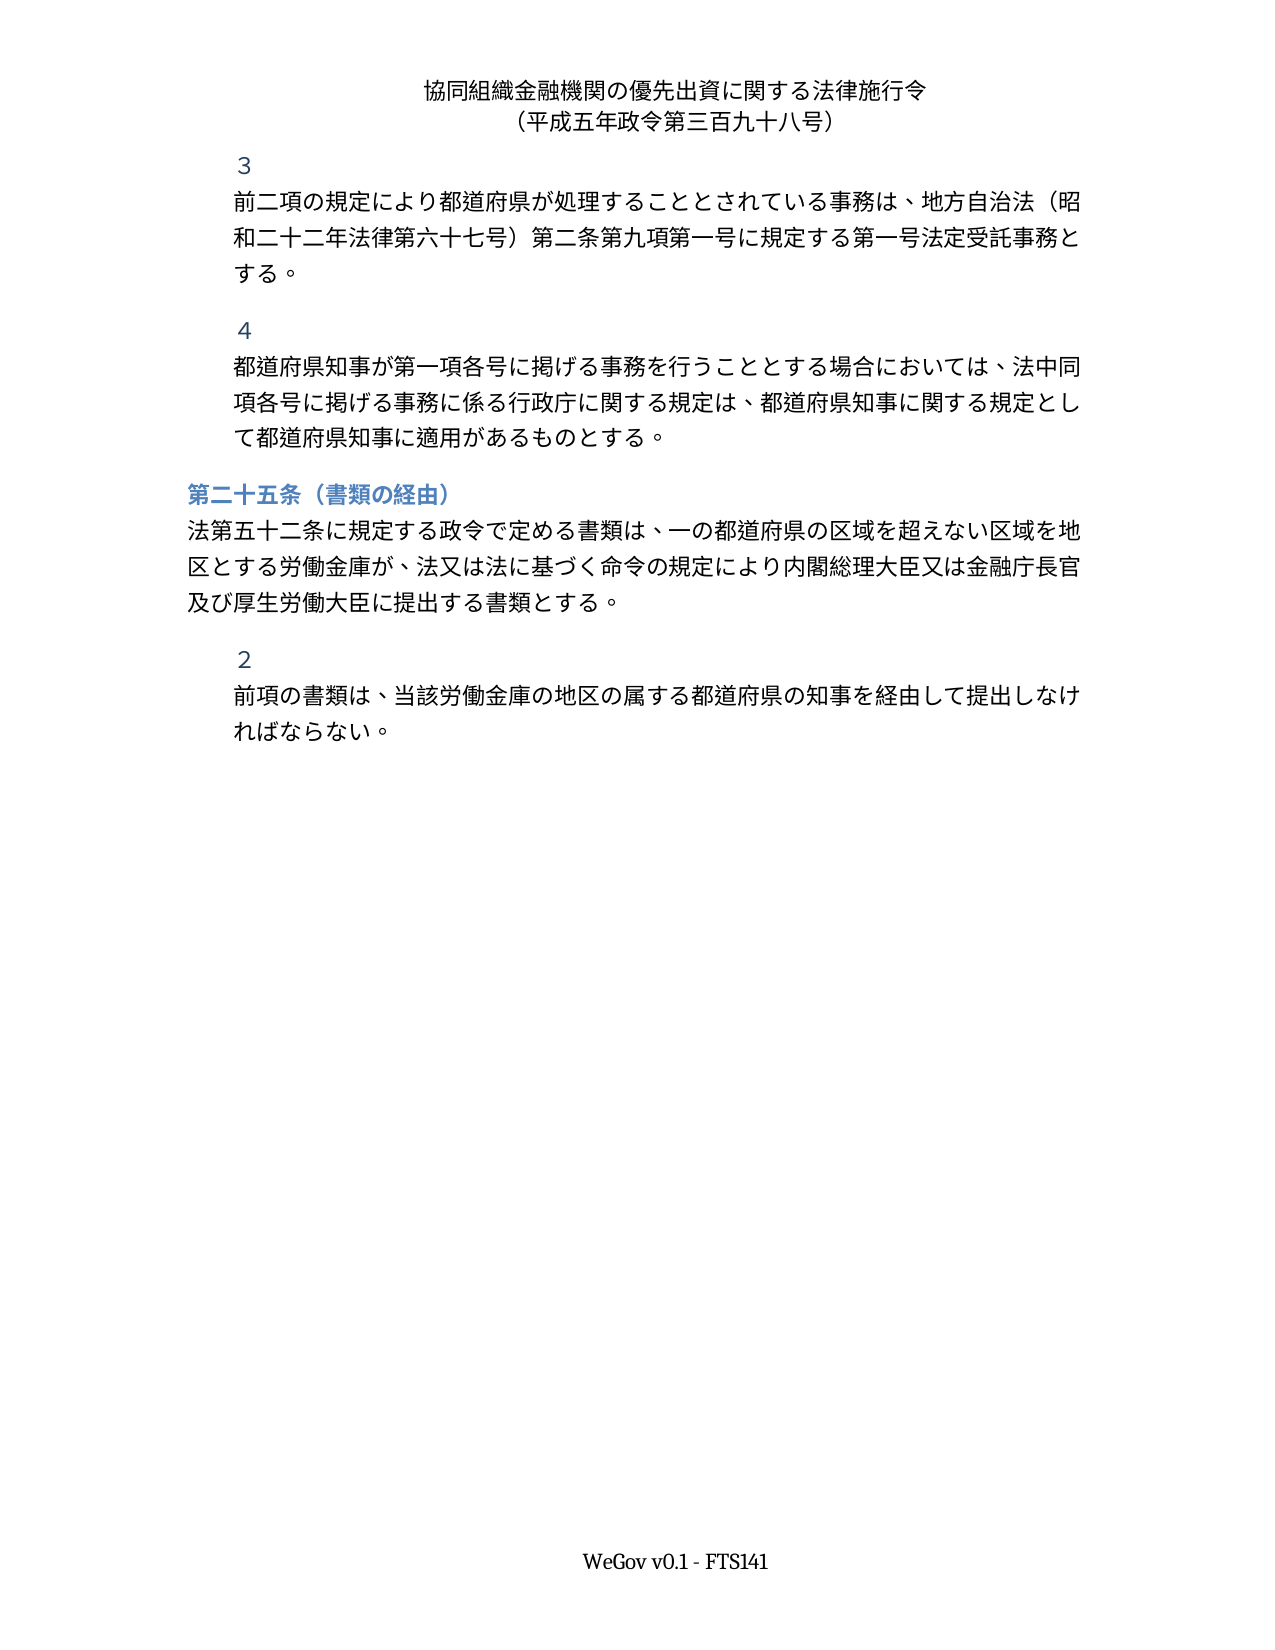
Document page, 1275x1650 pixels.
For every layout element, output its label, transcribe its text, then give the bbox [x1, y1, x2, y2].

text 都道府県知事が第一項各号に掲げる事務を行うこととする場合においては、法中同項各号に掲げる事務に係る行政庁に関する規定は、都道府県知事に関する規定として都道府県知事に適用があるものとする。 [233, 351, 1087, 454]
subtitle ４ [233, 314, 1087, 346]
subtitle ３ [233, 150, 1087, 181]
subtitle ２ [233, 644, 1087, 675]
text 前二項の規定により都道府県が処理することとされている事務は、地方自治法（昭和二十二年法律第六十七号）第二条第九項第一号に規定する第一号法定受託事務とする。 [233, 186, 1087, 289]
text 前項の書類は、当該労働金庫の地区の属する都道府県の知事を経由して提出しなければならない。 [233, 680, 1087, 747]
subtitle 第二十五条（書類の経由） [187, 479, 1087, 510]
text 法第五十二条に規定する政令で定める書類は、一の都道府県の区域を超えない区域を地区とする労働金庫が、法又は法に基づく命令の規定により内閣総理大臣又は金融庁長官及び厚生労働大臣に提出する書類とする。 [187, 515, 1087, 618]
